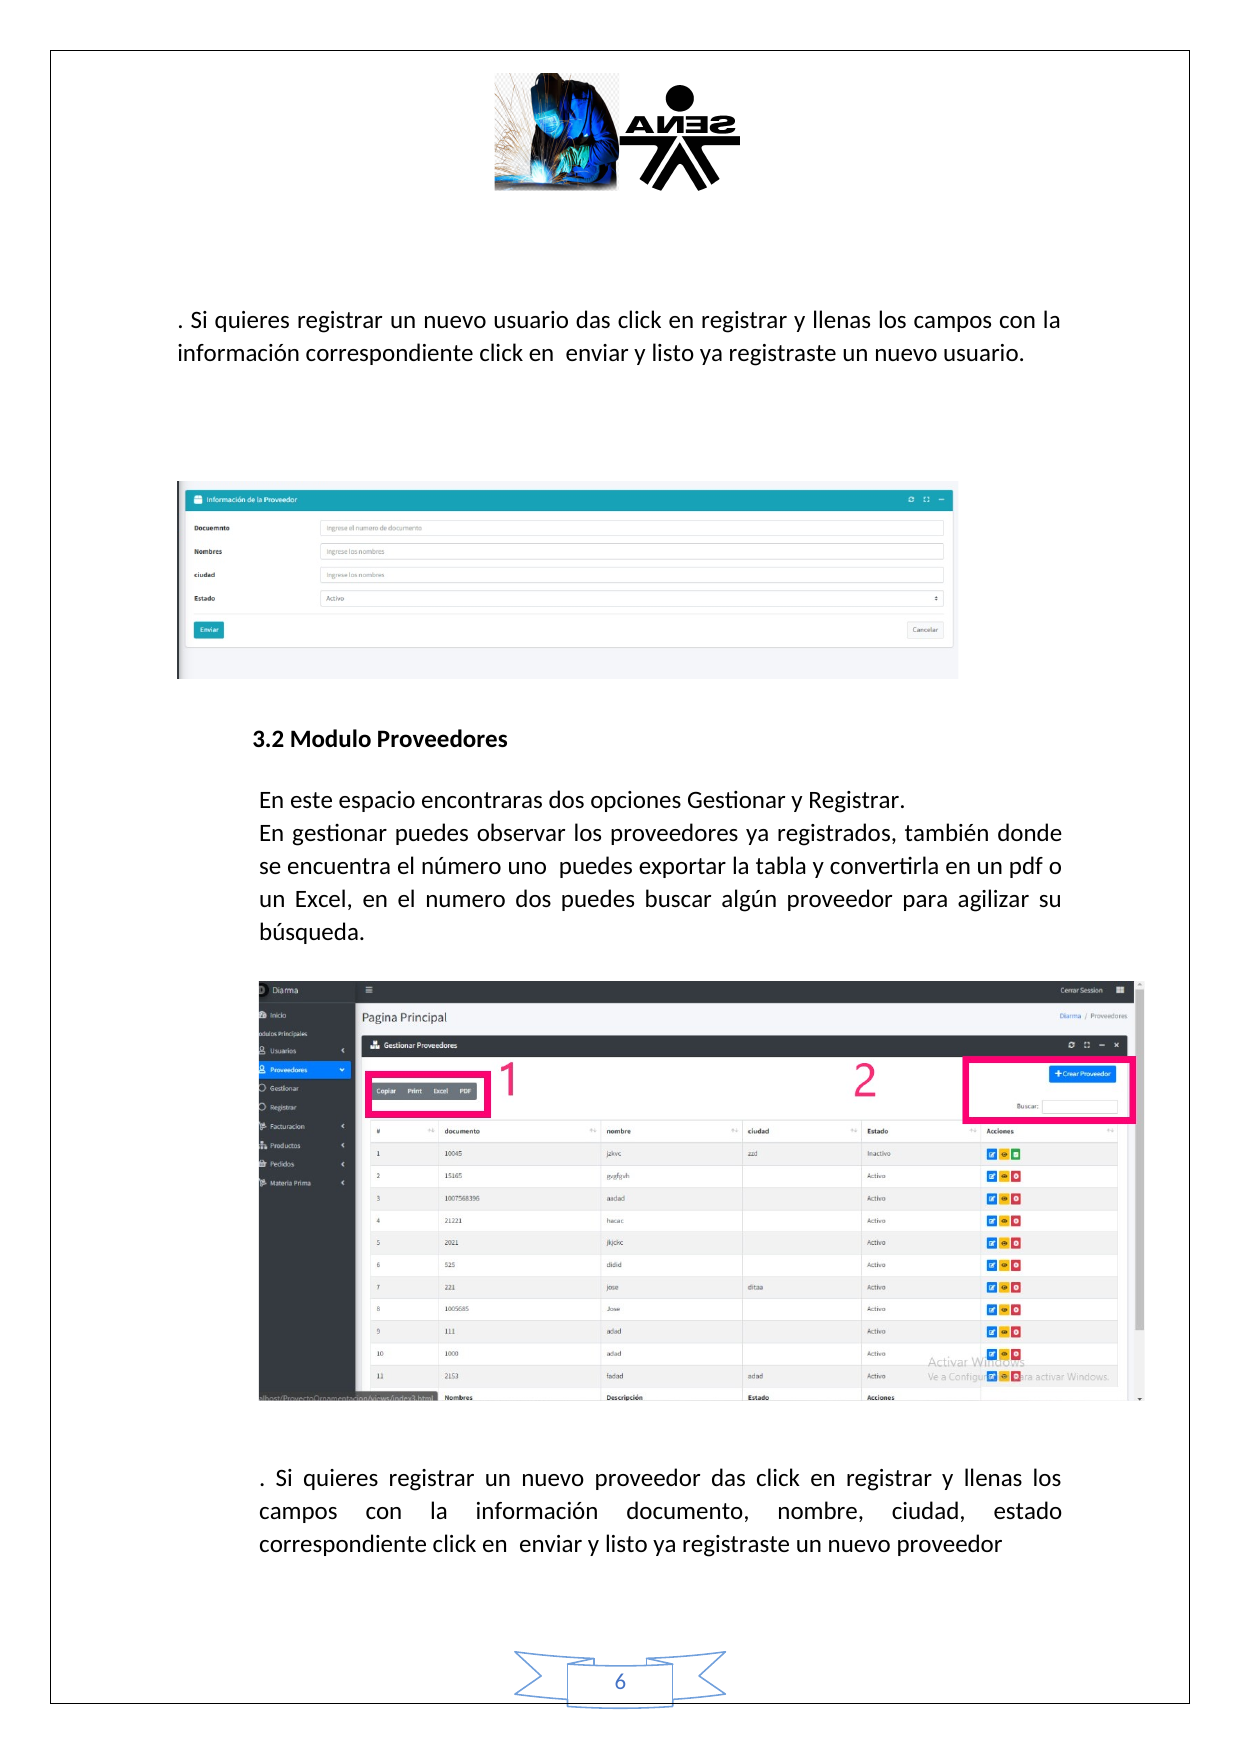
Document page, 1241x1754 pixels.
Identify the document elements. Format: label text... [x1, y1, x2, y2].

picture [177, 481, 959, 679]
text . Si quieres registrar un nuevo usuario das click en registrar y llenas los campos con la información correspondiente click en enviar y listo ya registraste un nuevo usuario. [177, 305, 1063, 368]
list En gestionar puedes observar los proveedores ya registrados, también donde se encuentra el número uno puedes exportar la tabla y convertirla en un pdf o un Excel, en el numero dos puedes buscar algún proveedor para agilizar su búsqueda. [259, 817, 1063, 946]
list . Si quieres registrar un nuevo proveedor das click en registrar y llenas los campos con la información documento, nombre, ciudad, estado correspondiente click en enviar y listo ya registraste un nuevo proveedor [259, 1462, 1063, 1558]
picture [494, 73, 740, 191]
picture [258, 981, 1145, 1401]
list Modulo Proveedores [252, 723, 1063, 754]
list En este espacio encontraras dos opciones Gestionar y Registrar. [259, 784, 1063, 815]
